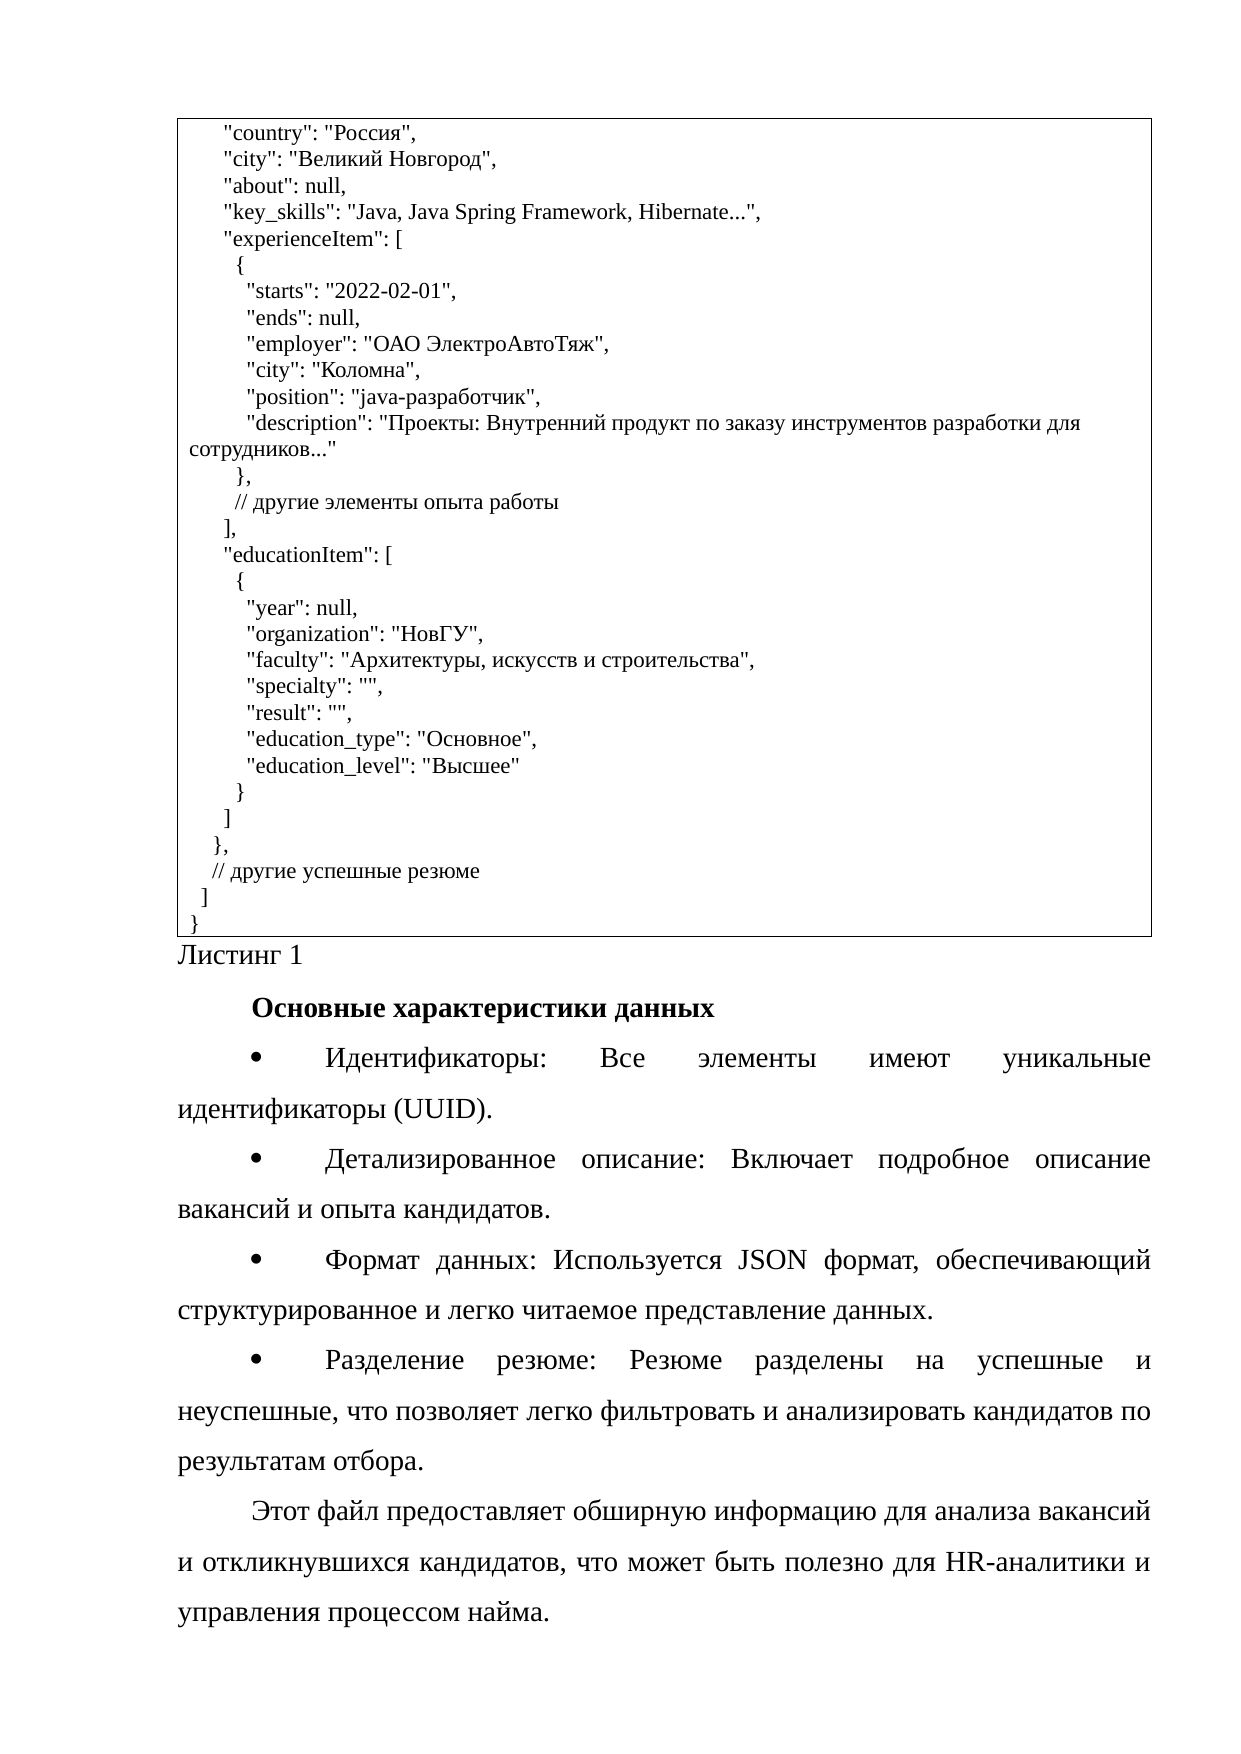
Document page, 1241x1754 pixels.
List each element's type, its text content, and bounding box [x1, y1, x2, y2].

list Идентификаторы: Все элементы имеют уникальные идентификаторы (UUID). [177, 1040, 1152, 1124]
list Детализированное описание: Включает подробное описание вакансий и опыта кандидатов. [177, 1141, 1152, 1225]
text Основные характеристики данных [177, 990, 1152, 1023]
text Листинг 1 [177, 937, 1152, 971]
list Формат данных: Используется JSON формат, обеспечивающий структурированное и легко читаемое представление данных. [177, 1242, 1152, 1326]
text Этот файл предоставляет обширную информацию для анализа вакансий и откликнувшихся кандидатов, что может быть полезно для HR-аналитики и управления процессом найма. [177, 1493, 1152, 1628]
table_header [178, 119, 1151, 936]
list Разделение резюме: Резюме разделены на успешные и неуспешные, что позволяет легко фильтровать и анализировать кандидатов по результатам отбора. [177, 1342, 1152, 1477]
